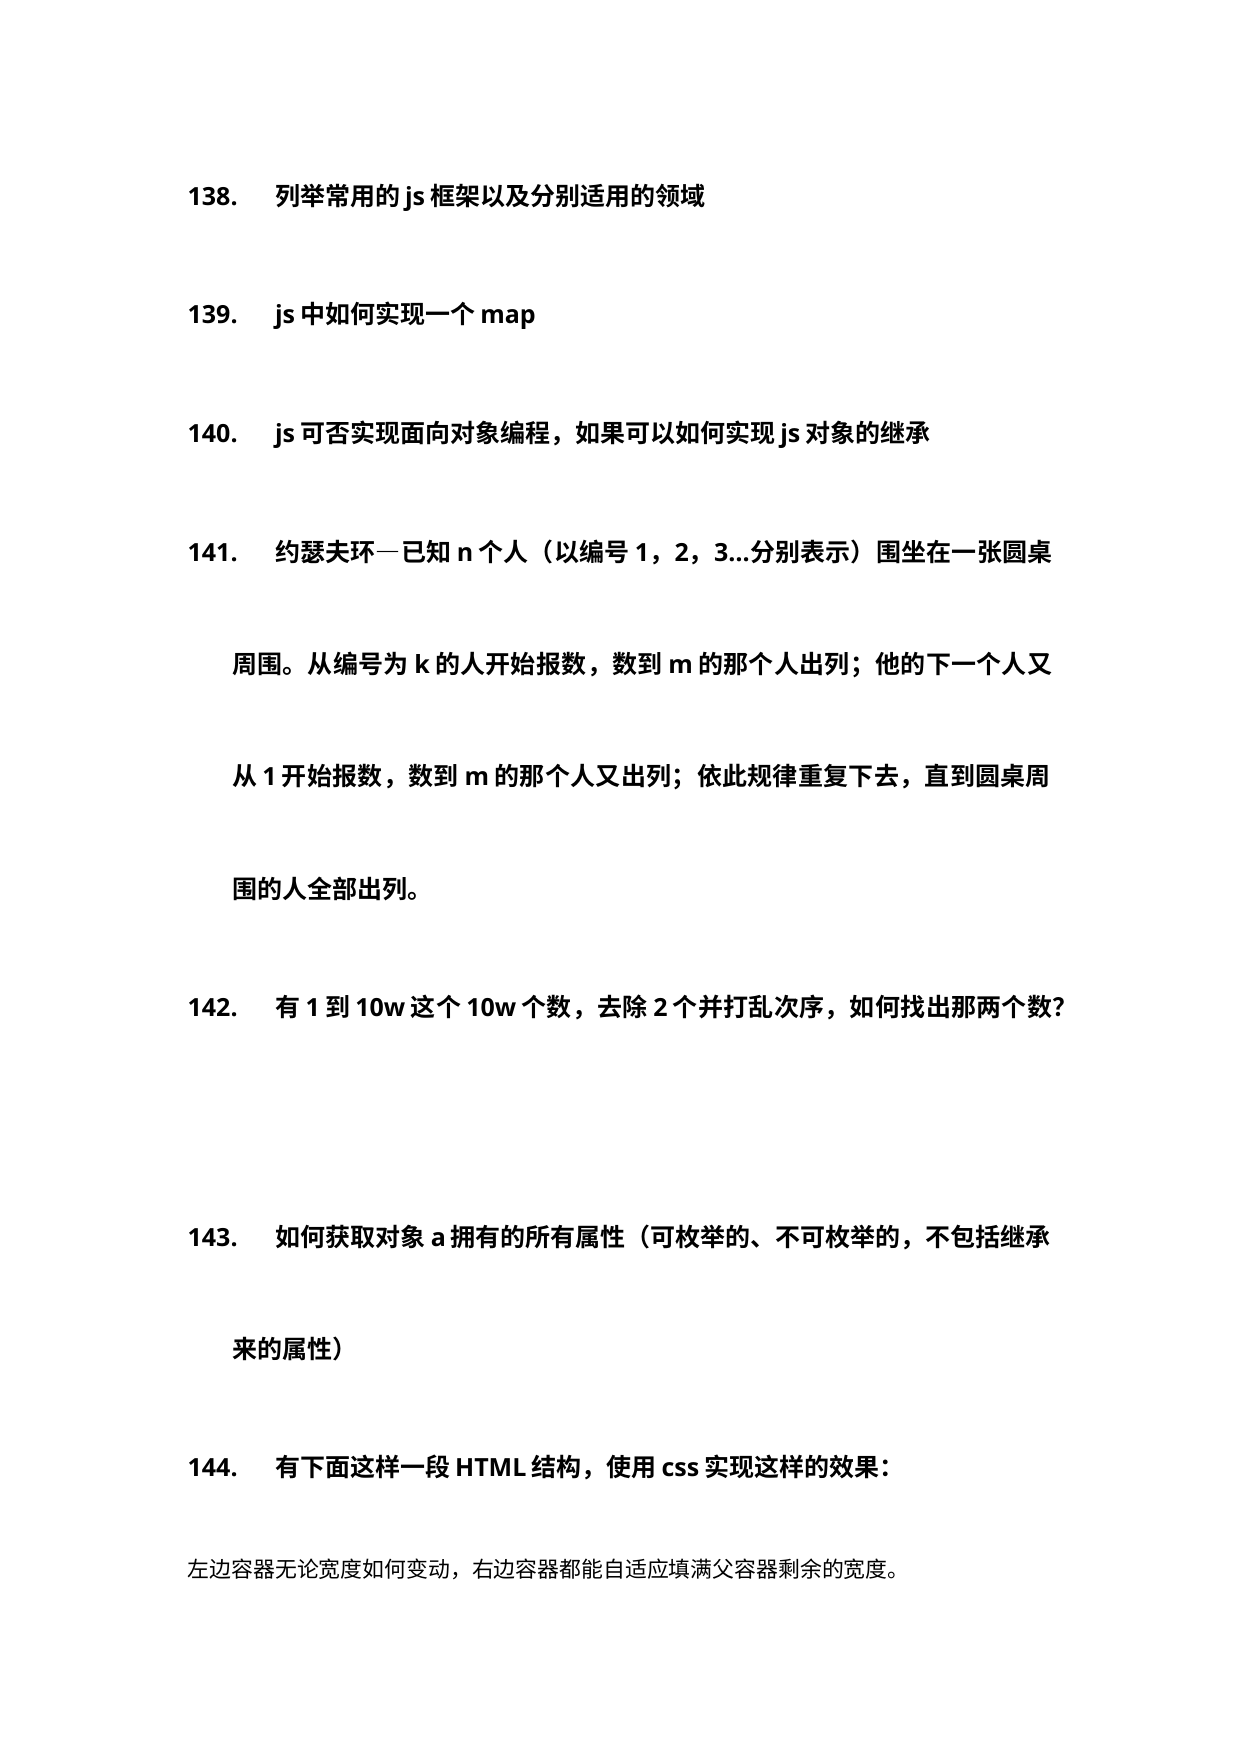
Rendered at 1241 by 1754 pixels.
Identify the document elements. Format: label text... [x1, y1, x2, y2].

text js中如何实现一个map [187, 281, 1053, 346]
text 如何获取对象a拥有的所有属性（可枚举的、不可枚举的，不包括继承来的属性） [187, 1203, 1053, 1380]
text 有1到10w这个10w个数，去除2个并打乱次序，如何找出那两个数？ [187, 973, 1053, 1151]
text 约瑟夫环—已知n个人（以编号1，2，3…分别表示）围坐在一张圆桌周围。从编号为k的人开始报数，数到m的那个人出列；他的下一个人又从1开始报数，数到m的那个人又出列；依此规律重复下去，直到圆桌周围的人全部出列。 [187, 518, 1053, 920]
text js可否实现面向对象编程，如果可以如何实现js对象的继承 [187, 399, 1053, 464]
text 左边容器无论宽度如何变动，右边容器都能自适应填满父容器剩余的宽度。 [187, 1552, 1053, 1584]
text 有下面这样一段HTML结构，使用css实现这样的效果： [187, 1433, 1053, 1498]
text 列举常用的js框架以及分别适用的领域 [187, 162, 1053, 227]
